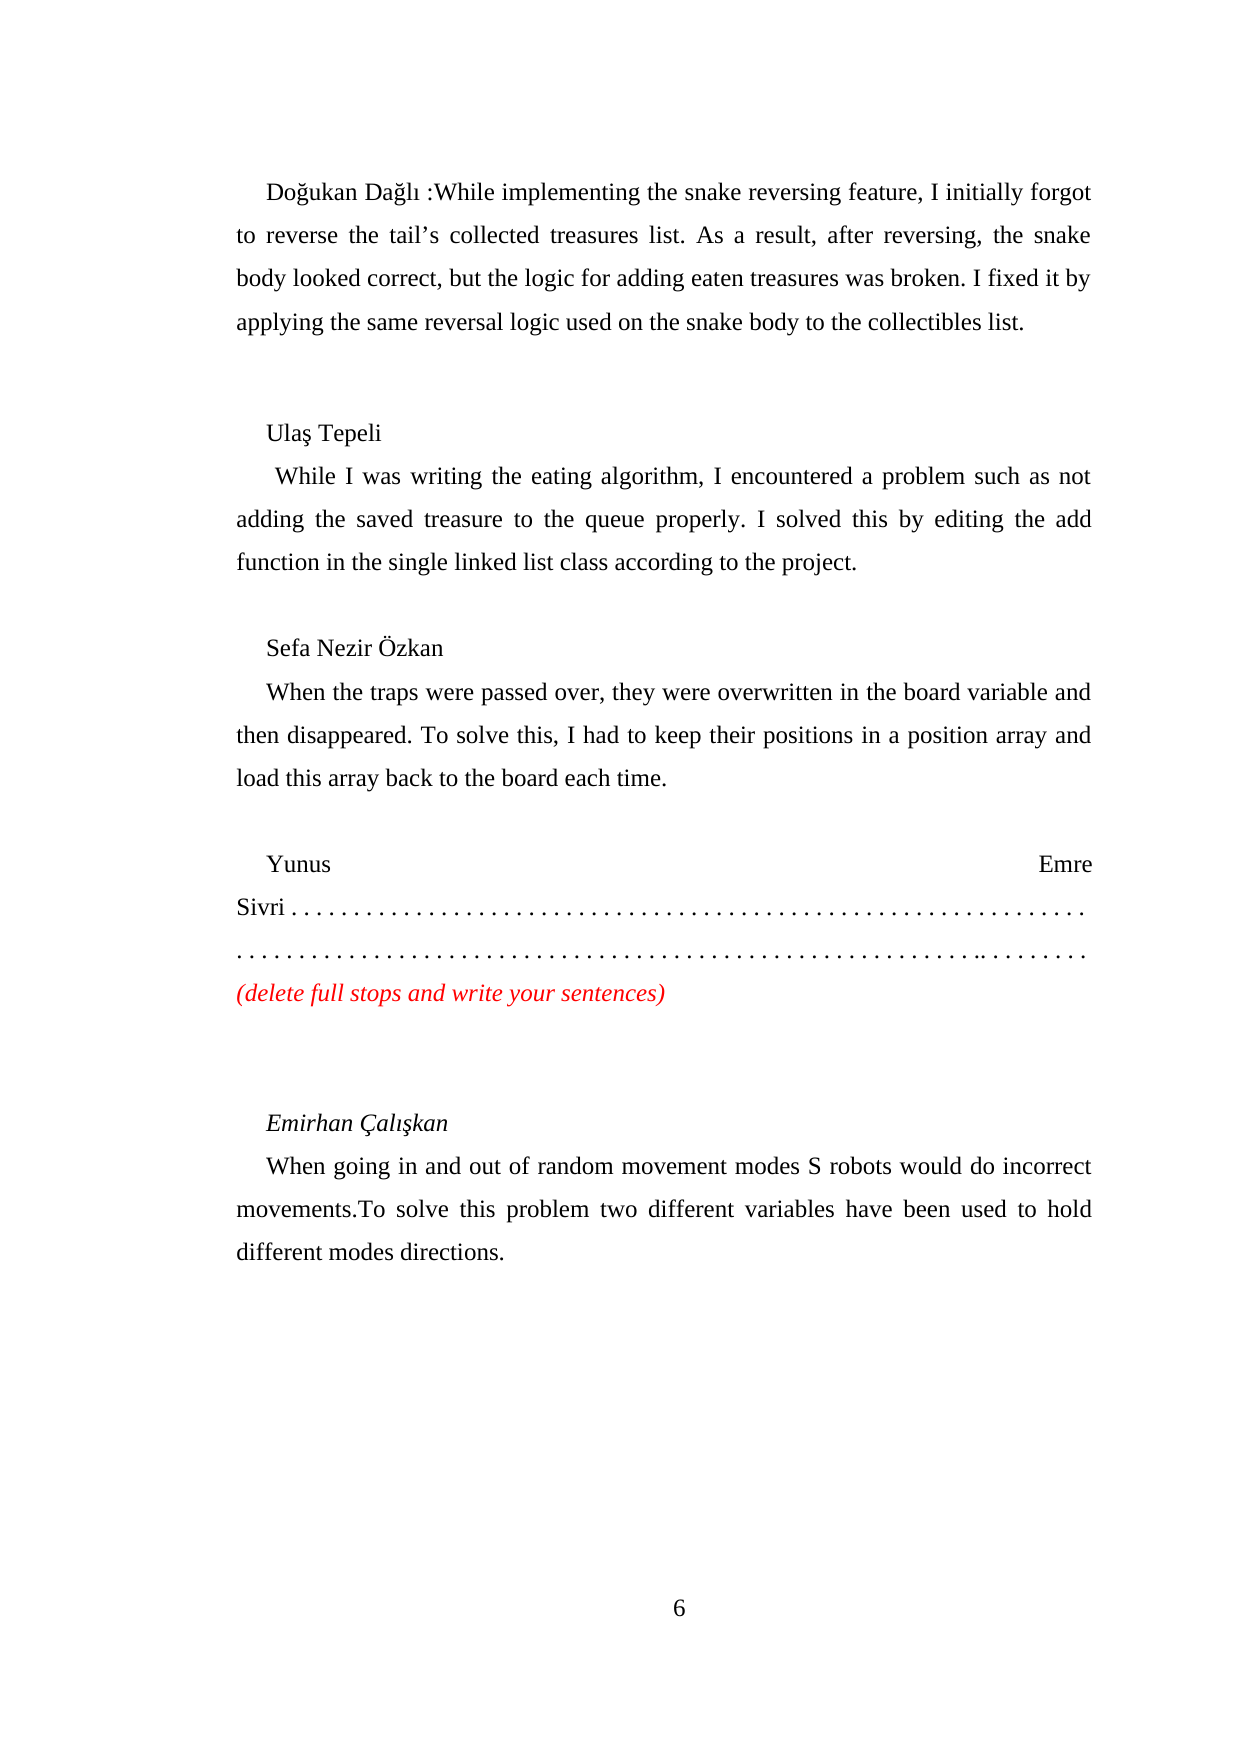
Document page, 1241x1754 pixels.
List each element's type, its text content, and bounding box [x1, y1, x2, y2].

text While I was writing the eating algorithm, I encountered a problem such as not adding the saved treasure to the queue properly. I solved this by editing the add function in the single linked list class according to the project. [236, 461, 1092, 576]
text When going in and out of random movement modes S robots would do incorrect movements.To solve this problem two different variables have been used to hold different modes directions. [236, 1151, 1092, 1266]
text When the traps were passed over, they were overwritten in the board variable and then disappeared. To solve this, I had to keep their positions in a position array and load this array back to the board each time. [236, 677, 1092, 792]
text Doğukan Dağlı :While implementing the snake reversing feature, I initially forgot to reverse the tail’s collected treasures list. As a result, after reversing, the snake body looked correct, but the logic for adding eaten treasures was broken. I fixed it by applying the same reversal logic used on the snake body to the collectibles list. [236, 177, 1092, 335]
text Yunus Emre Sivri . . . . . . . . . . . . . . . . . . . . . . . . . . . . . . . . . . . . . . . . . . . . . . . . . . . . . . . . . . . . . . . . . . . . . . . . . . . . . . . . . . . . . . . . . . . . . . . . . . . . . . . . . . . . . . . . . . . . . . . . . . . .. . . . . . . . . (delete full stops and write your sentences) [236, 849, 1092, 1007]
text Sefa Nezir Özkan [236, 633, 1092, 662]
text Ulaş Tepeli [236, 418, 1092, 447]
text Emirhan Çalışkan [236, 1108, 1092, 1137]
